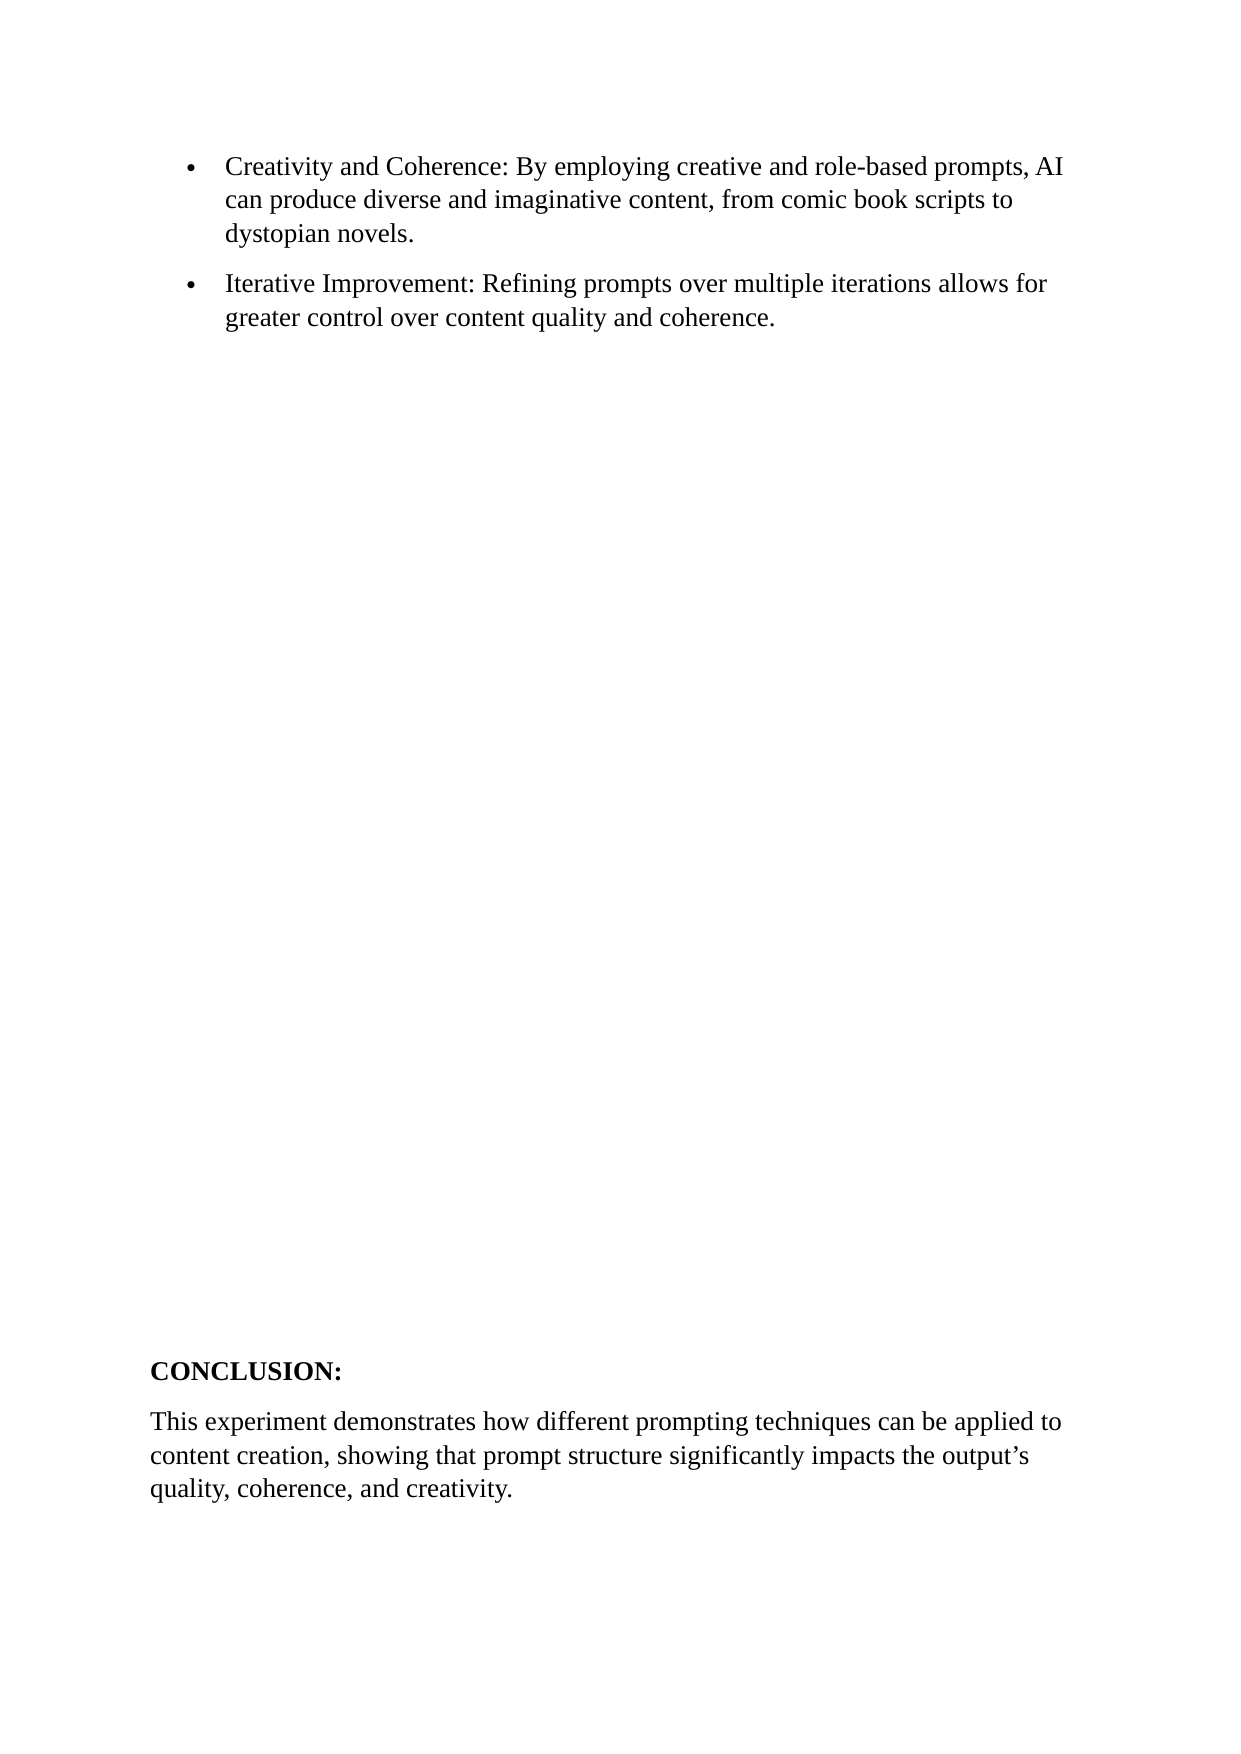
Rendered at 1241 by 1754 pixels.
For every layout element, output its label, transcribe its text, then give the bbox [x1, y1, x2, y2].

text This experiment demonstrates how different prompting techniques can be applied to content creation, showing that prompt structure significantly impacts the output’s quality, coherence, and creativity. [150, 1405, 1090, 1504]
text CONCLUSION: [150, 1355, 1090, 1386]
list Iterative Improvement: Refining prompts over multiple iterations allows for greater control over content quality and coherence. [187, 267, 1090, 332]
list Creativity and Coherence: By employing creative and role-based prompts, AI can produce diverse and imaginative content, from comic book scripts to dystopian novels. [187, 150, 1090, 248]
